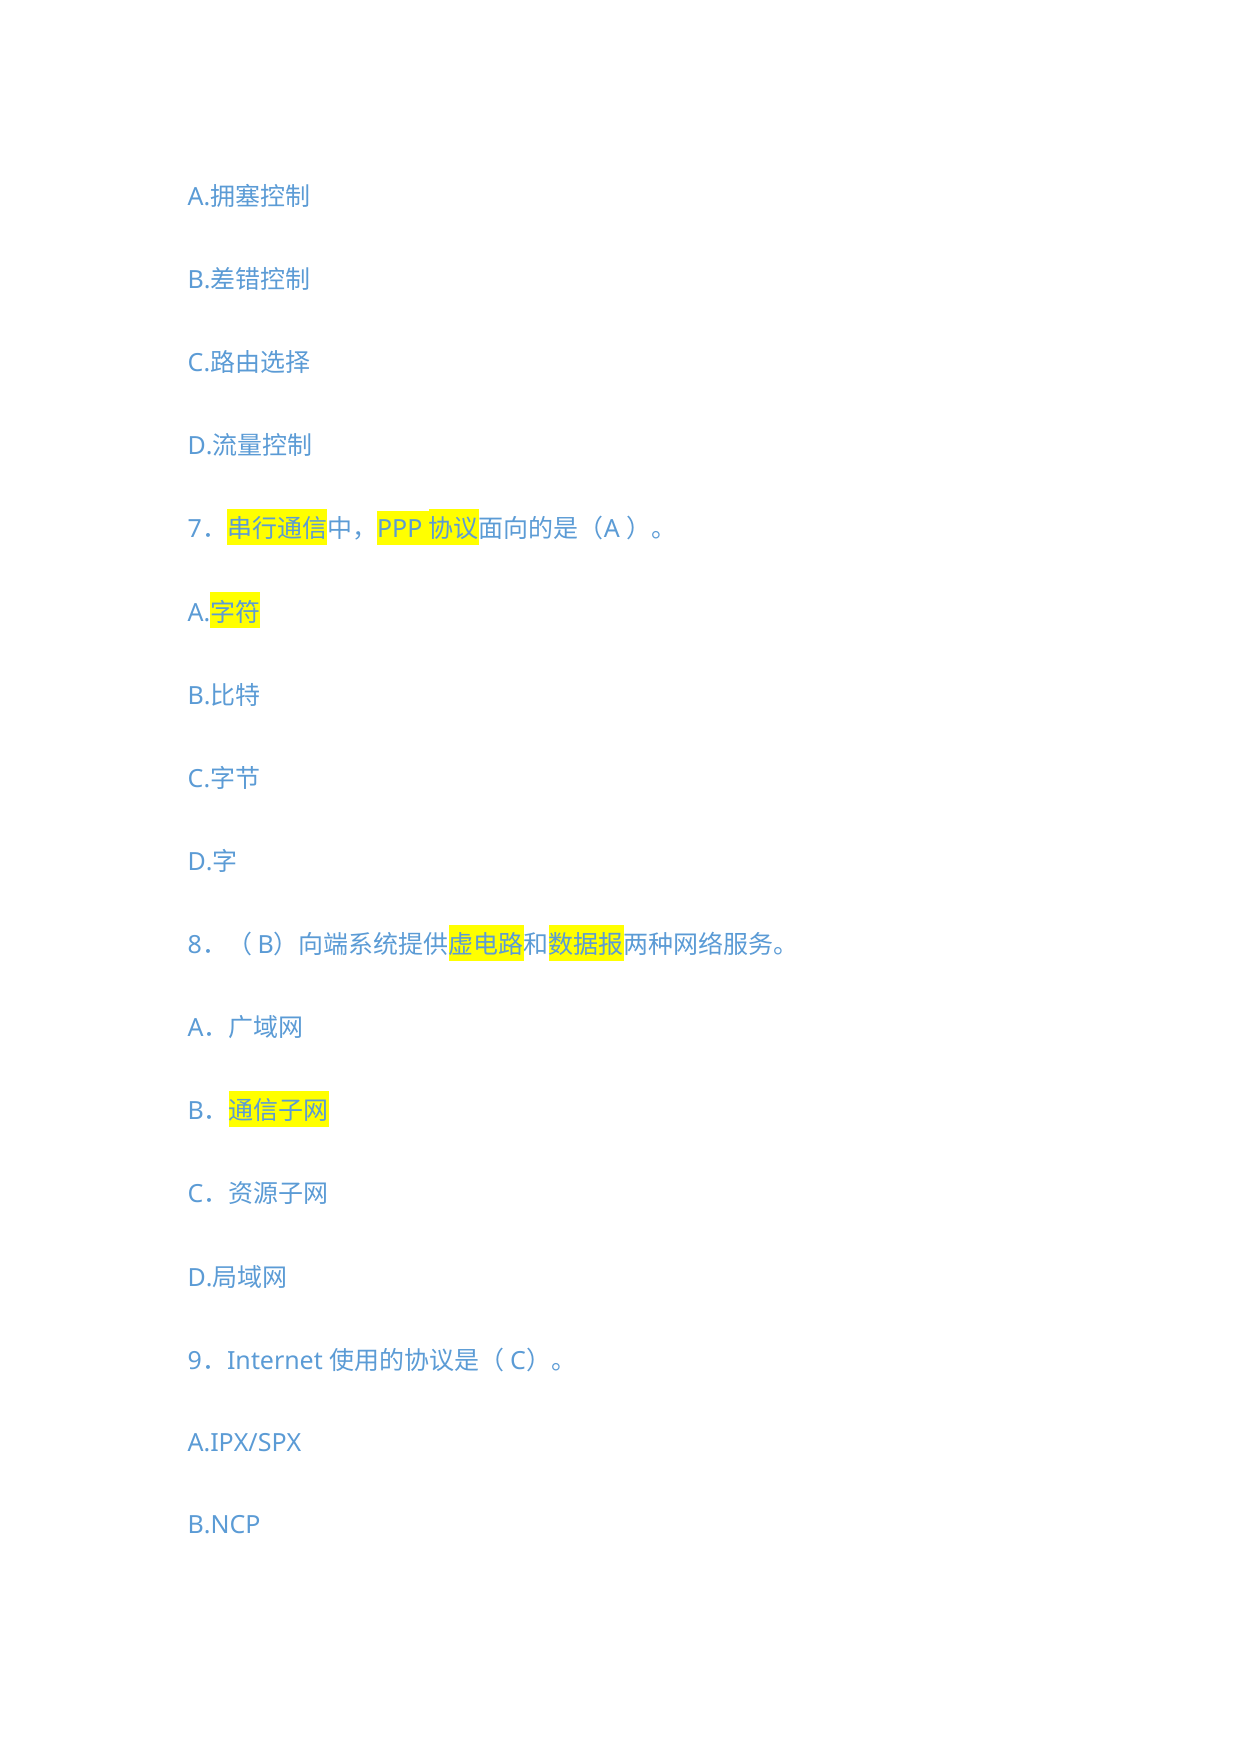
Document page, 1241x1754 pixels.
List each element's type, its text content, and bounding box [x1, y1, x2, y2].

text C.路由选择 [187, 328, 1053, 393]
text A.拥塞控制 [187, 162, 1053, 227]
text D.局域网 [187, 1243, 1053, 1308]
text B.差错控制 [187, 245, 1053, 310]
text B.NCP [187, 1491, 1053, 1556]
text 9．Internet 使用的协议是（ C）。 [187, 1326, 1053, 1391]
text 7．串行通信中，PPP 协议面向的是（A ）。 [187, 494, 1053, 559]
text B.比特 [187, 661, 1053, 726]
text A.IPX/SPX [187, 1409, 1053, 1474]
text A．广域网 [187, 993, 1053, 1058]
text 8．（ B）向端系统提供虚电路和数据报两种网络服务。 [187, 910, 1053, 975]
text C．资源子网 [187, 1159, 1053, 1224]
text C.字节 [187, 744, 1053, 809]
text A.字符 [187, 578, 1053, 643]
text D.字 [187, 827, 1053, 892]
text B．通信子网 [187, 1076, 1053, 1141]
text D.流量控制 [187, 411, 1053, 476]
